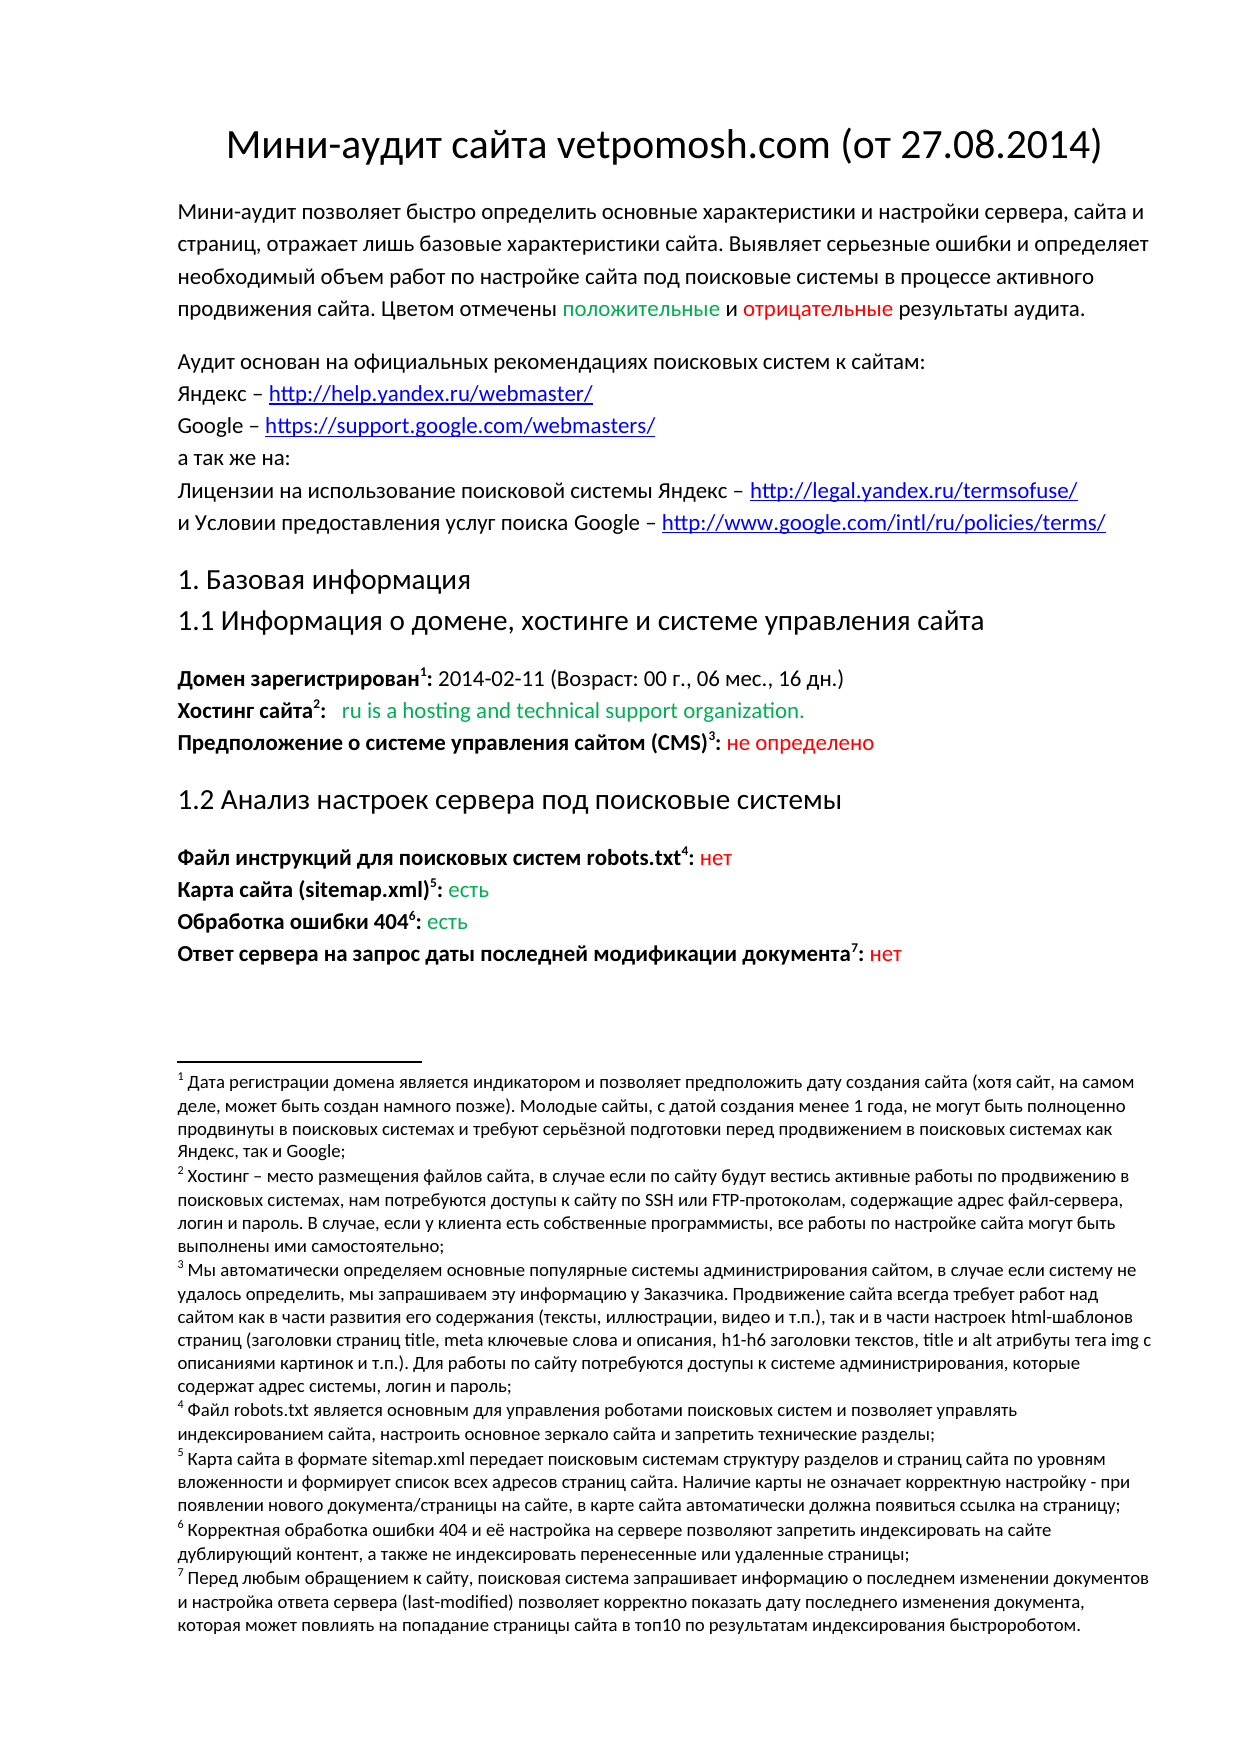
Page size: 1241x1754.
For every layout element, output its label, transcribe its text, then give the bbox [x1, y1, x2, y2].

text Мини-аудит позволяет быстро определить основные характеристики и настройки сервера, сайта и страниц, отражает лишь базовые характеристики сайта. Выявляет серьезные ошибки и определяет необходимый объем работ по настройке сайта под поисковые системы в процессе активного продвижения сайта. Цветом отмечены положительные и отрицательные результаты аудита. [177, 197, 1152, 322]
text Аудит основан на официальных рекомендациях поисковых систем к сайтам: Яндекс – http://help.yandex.ru/webmaster/ Google – https://support.google.com/webmasters/ а так же на: Лицензии на использование поисковой системы Яндекс – http://legal.yandex.ru/termsofuse/ и Условии предоставления услуг поиска Google – http://www.google.com/intl/ru/policies/terms/ [177, 347, 1152, 536]
text 1.2 Анализ настроек сервера под поисковые системы [177, 781, 1152, 817]
text Мини-аудит сайта vetpomosh.com (от 27.08.2014) [177, 118, 1152, 169]
text Домен зарегистрирован: 2014-02-11 (Возраст: 00 г., 06 мес., 16 дн.) Хостинг сайта: ru is a hosting and technical support organization. Предположение о системе управления сайтом (CMS): не определено [177, 664, 1152, 756]
text Файл инструкций для поисковых систем robots.txt: нет Карта сайта (sitemap.xml): есть Обработка ошибки 404: есть Ответ сервера на запрос даты последней модификации документа: нет [177, 843, 1152, 967]
text 1. Базовая информация 1.1 Информация о домене, хостинге и системе управления сайта [177, 561, 1152, 637]
